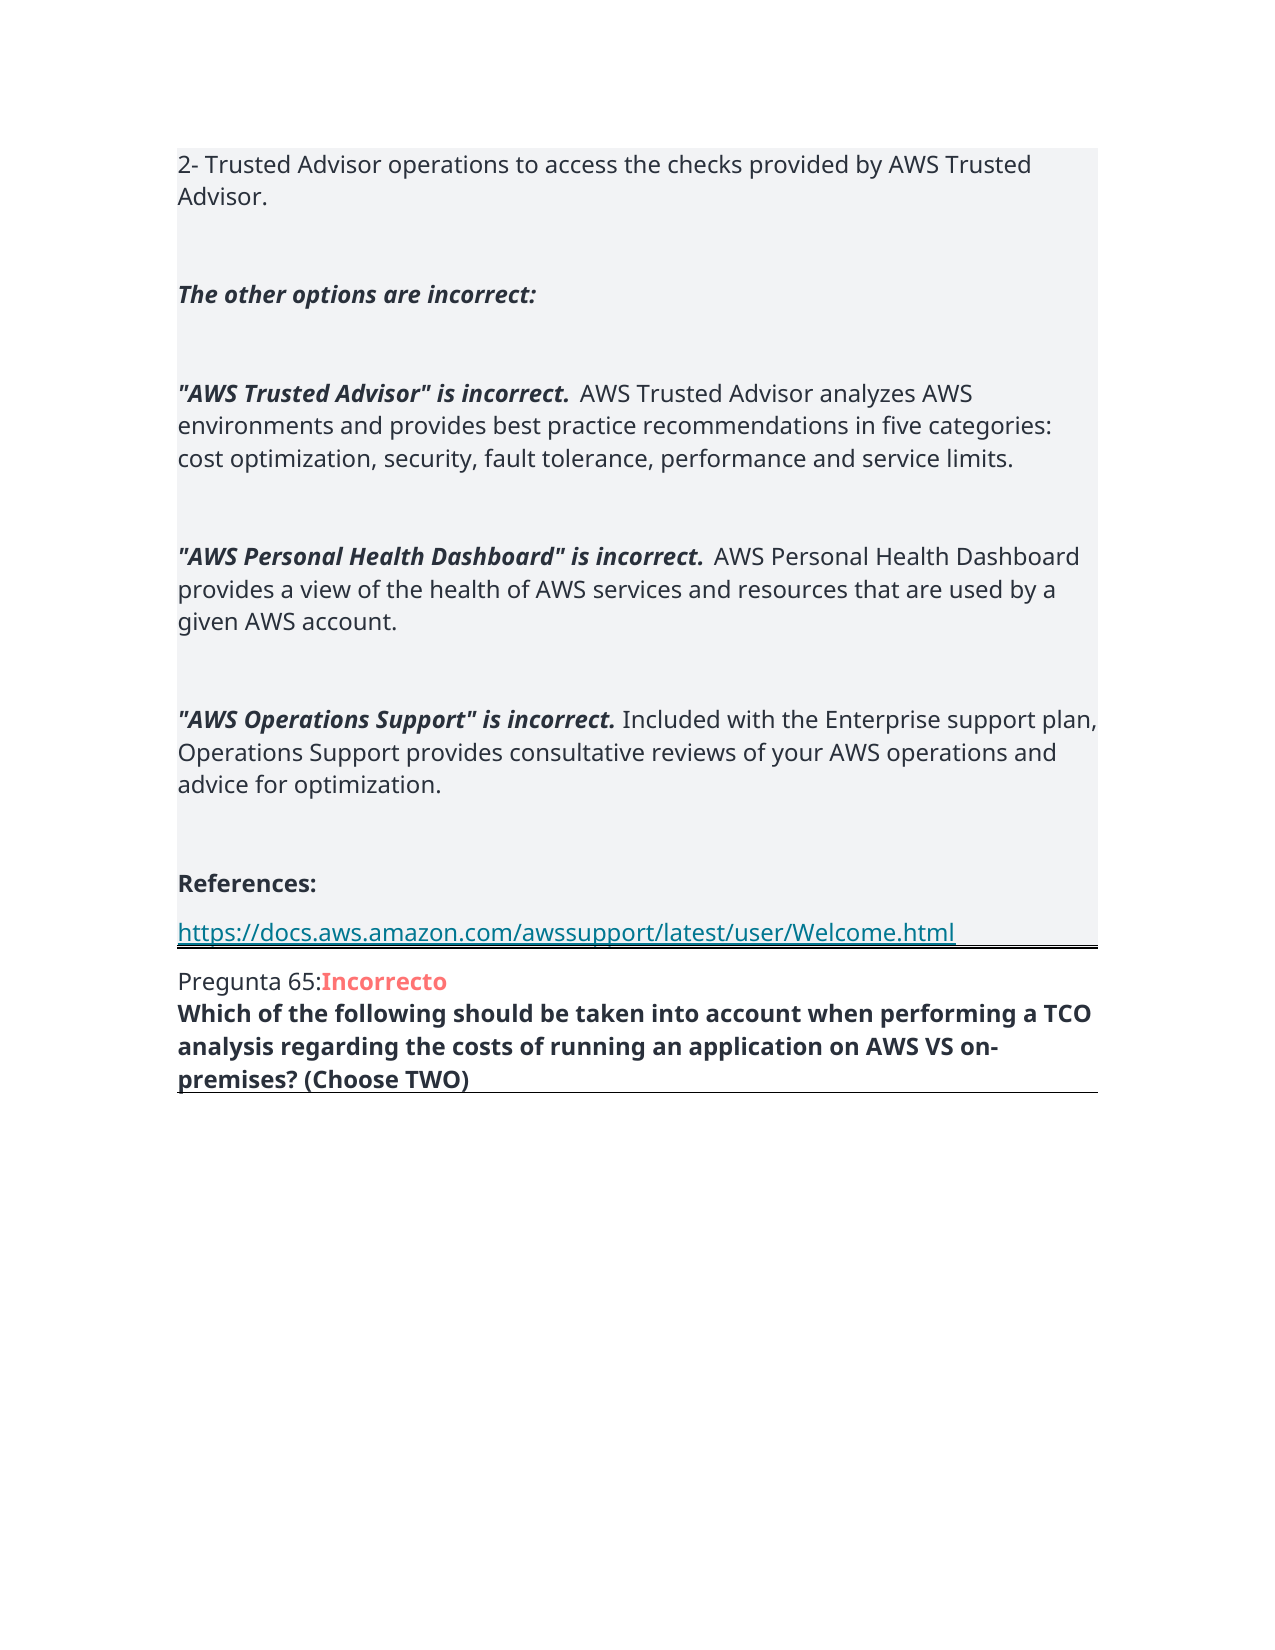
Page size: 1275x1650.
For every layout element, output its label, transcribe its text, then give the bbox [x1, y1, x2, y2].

text 2- Trusted Advisor operations to access the checks provided by AWS Trusted Advisor. [177, 148, 1098, 213]
text "AWS Personal Health Dashboard" is incorrect. AWS Personal Health Dashboard provides a view of the health of AWS services and resources that are used by a given AWS account. [177, 540, 1098, 638]
text "AWS Trusted Advisor" is incorrect. AWS Trusted Advisor analyzes AWS environments and provides best practice recommendations in five categories: cost optimization, security, fault tolerance, performance and service limits. [177, 376, 1098, 474]
text Which of the following should be taken into account when performing a TCO analysis regarding the costs of running an application on AWS VS on-premises? (Choose TWO) [177, 997, 1098, 1092]
text Pregunta 65:Incorrecto [177, 964, 1098, 997]
text https://docs.aws.amazon.com/awssupport/latest/user/Welcome.html [177, 916, 1098, 945]
text The other options are incorrect: [177, 278, 1098, 311]
text References: [177, 866, 1098, 899]
text "AWS Operations Support" is incorrect. Included with the Enterprise support plan, Operations Support provides consultative reviews of your AWS operations and advice for optimization. [177, 703, 1098, 801]
